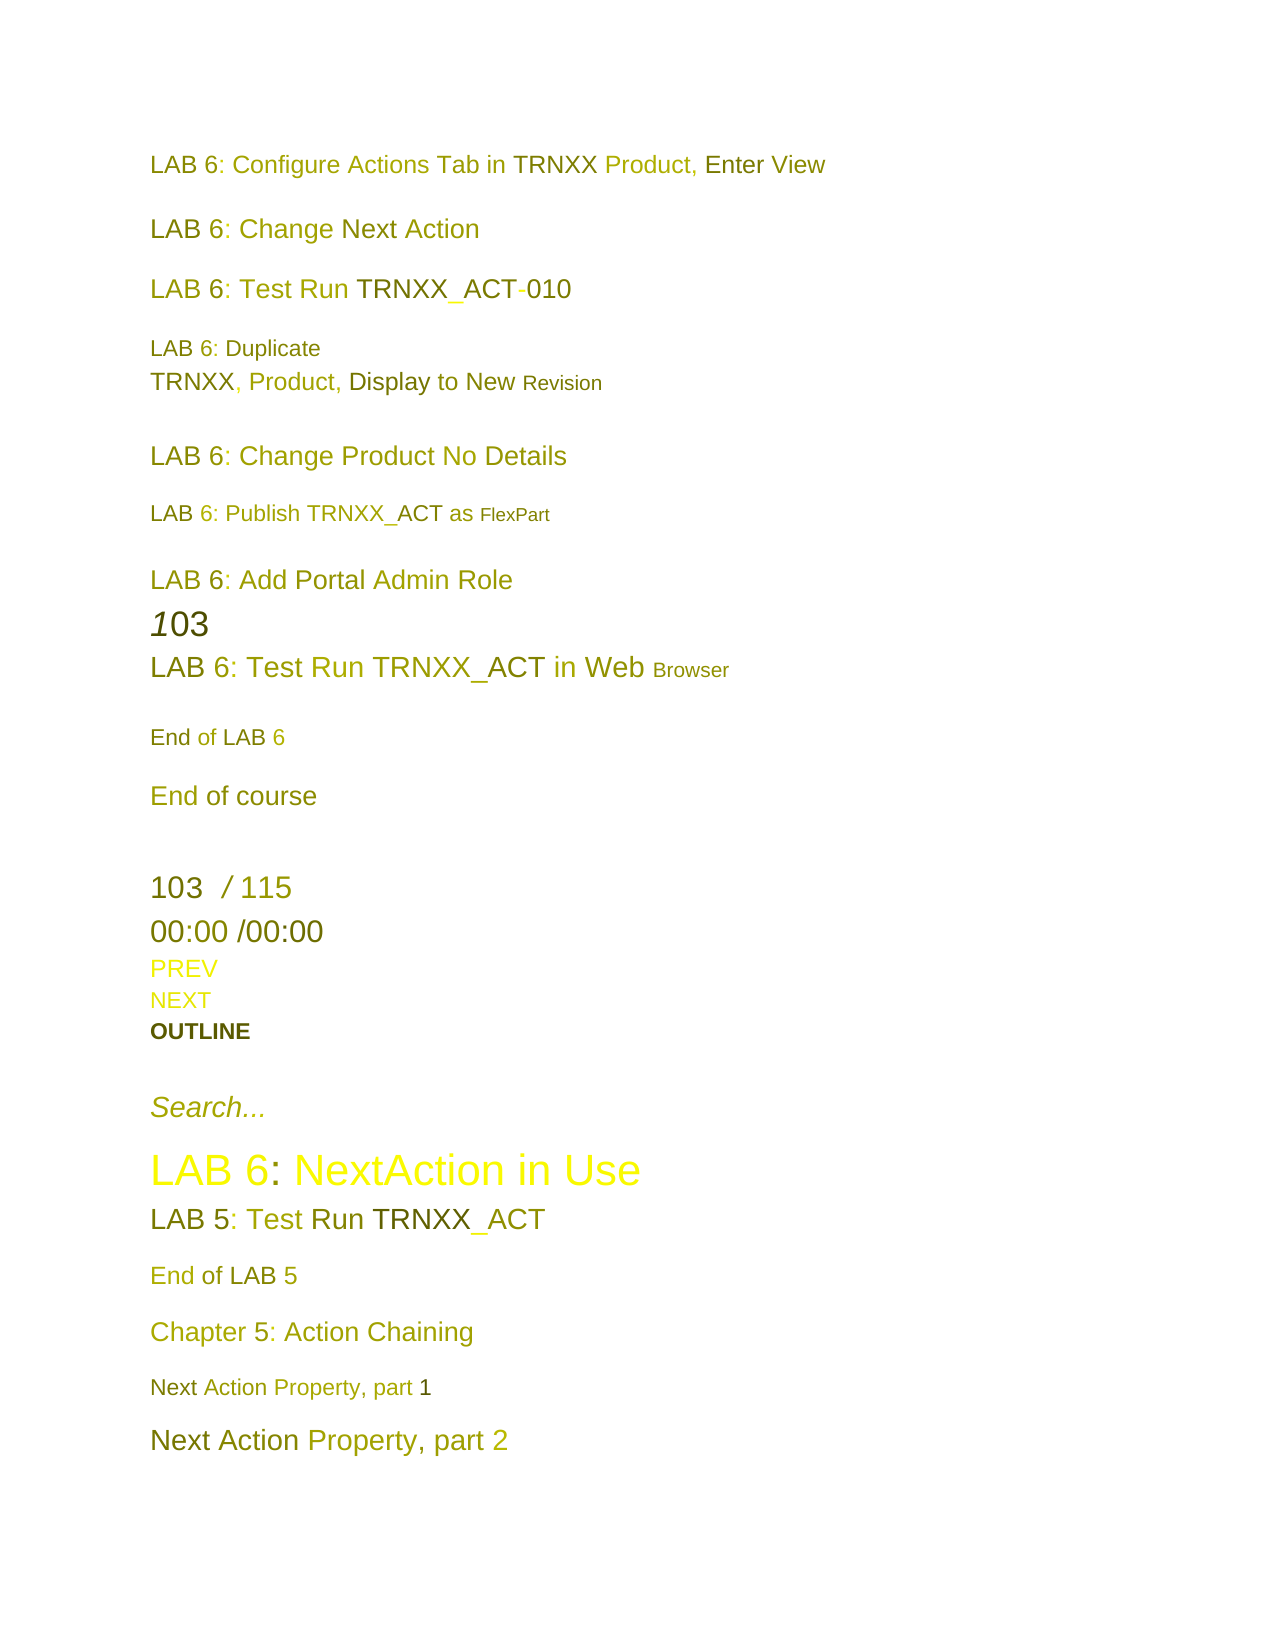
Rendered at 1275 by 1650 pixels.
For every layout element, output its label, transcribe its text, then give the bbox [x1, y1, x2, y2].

text 103 [150, 604, 1125, 644]
text Search... [150, 1089, 1125, 1123]
text LAB 6: Test Run TRNXX_ACT in Web Browser [150, 650, 1125, 684]
text End of course [150, 780, 1125, 812]
text LAB 6: Configure Actions Tab in TRNXX Product, Enter View [150, 150, 1125, 179]
text LAB 6: NextAction in Use [150, 1144, 1125, 1194]
text LAB 6: Test Run TRNXX_ACT-010 [150, 273, 1125, 304]
text LAB 6: Duplicate [150, 334, 1125, 361]
text OUTLINE [150, 1018, 1125, 1044]
text 00:00 /00:00 [150, 913, 1125, 949]
text Chapter 5: Action Chaining [150, 1316, 1125, 1347]
text LAB 5: Test Run TRNXX_ACT [150, 1202, 1125, 1236]
text 103 / 115 [150, 869, 1125, 907]
text Next Action Property, part 1 [150, 1373, 1125, 1400]
text End of LAB 5 [150, 1261, 1125, 1289]
text Next Action Property, part 2 [150, 1423, 1125, 1457]
text NEXT [150, 987, 1125, 1014]
text LAB 6: Publish TRNXX_ACT as FlexPart [150, 499, 1125, 526]
text LAB 6: Add Portal Admin Role [150, 564, 1125, 595]
text PREV [150, 954, 1125, 983]
text TRNXX, Product, Display to New Revision [150, 367, 1125, 396]
text End of LAB 6 [150, 724, 1125, 750]
text LAB 6: Change Product No Details [150, 440, 1125, 471]
text LAB 6: Change Next Action [150, 213, 1125, 244]
